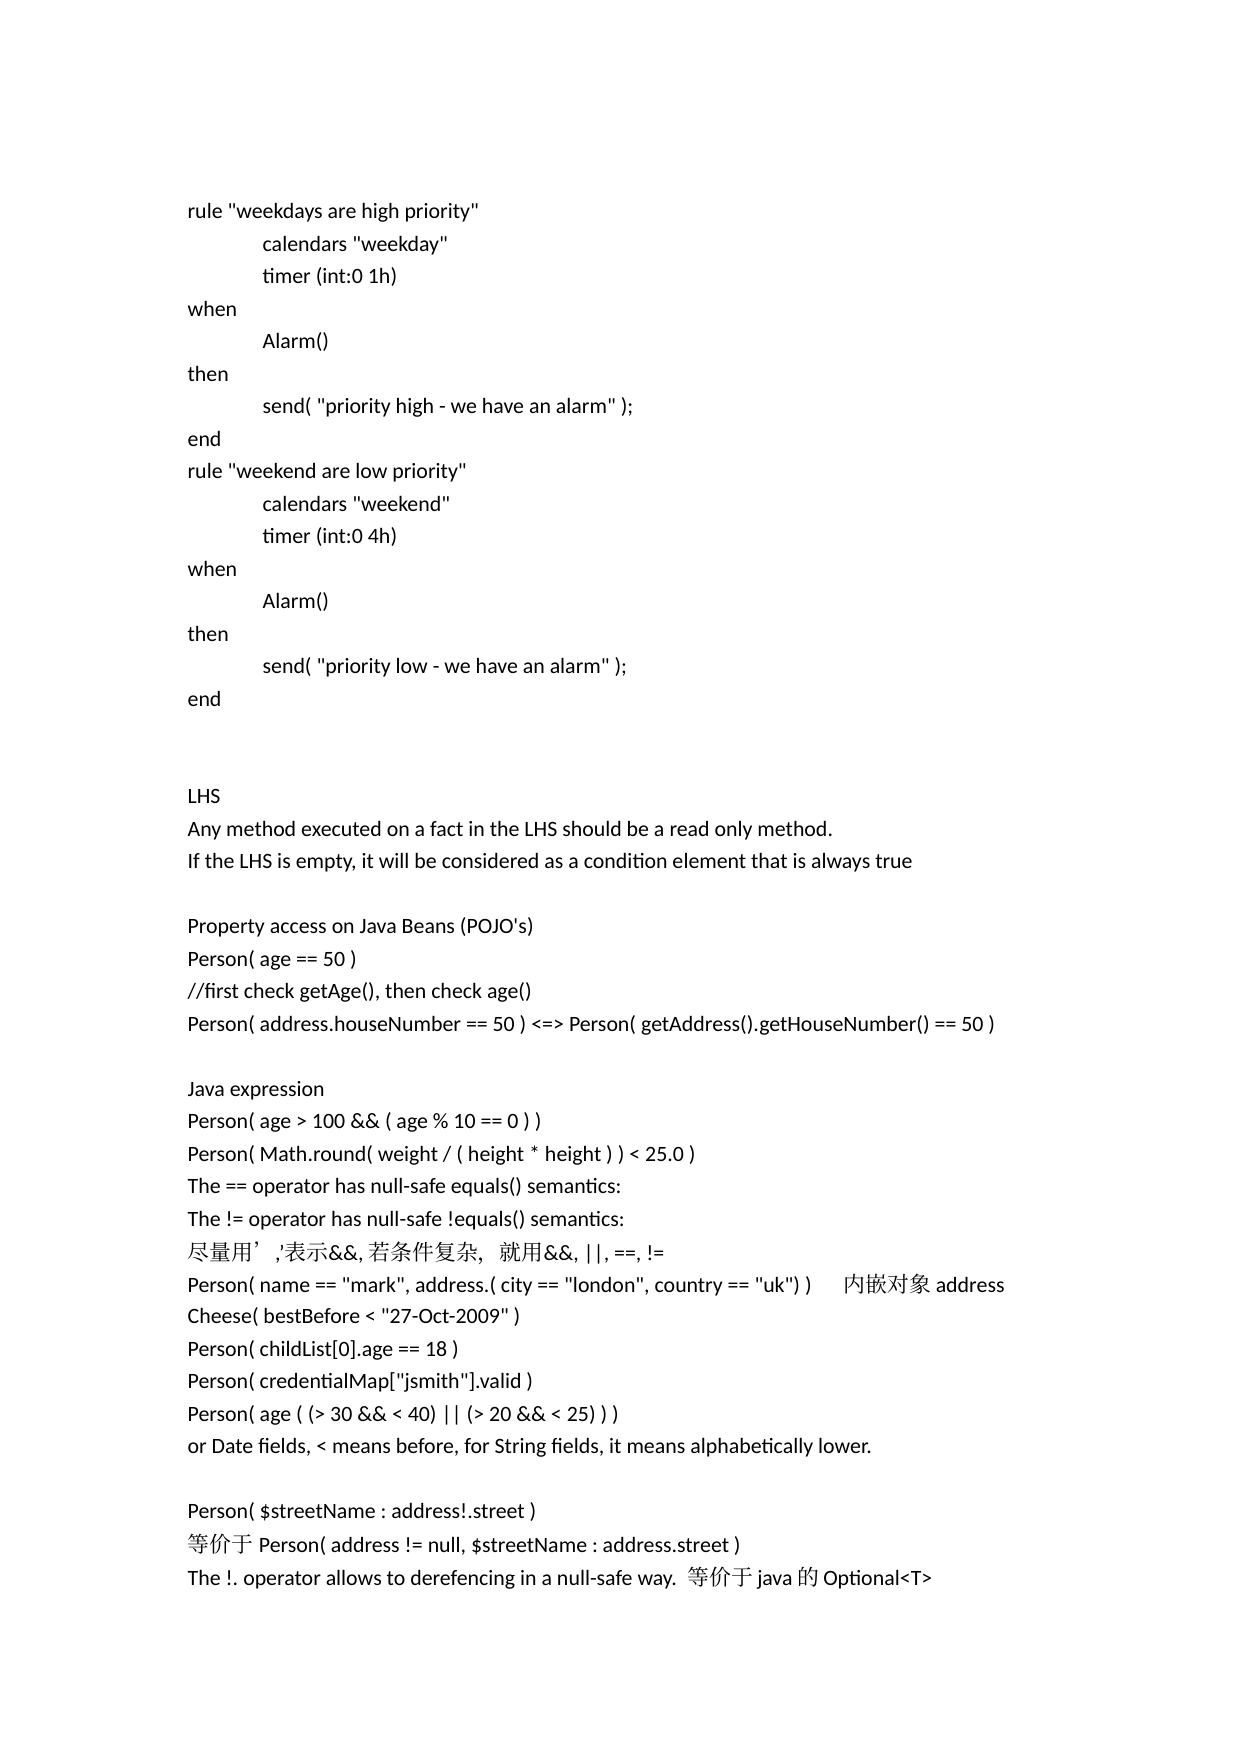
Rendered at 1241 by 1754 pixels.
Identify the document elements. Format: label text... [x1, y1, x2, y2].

text rule "weekend are low priority" [187, 454, 1053, 487]
text or Date fields, < means before, for String fields, it means alphabetically lower. [187, 1429, 1053, 1462]
text timer (int:0 4h) [187, 519, 1053, 552]
text Person( age == 50 ) [187, 942, 1053, 974]
text The != operator has null-safe !equals() semantics: [187, 1202, 1053, 1234]
text Alarm() [187, 324, 1053, 357]
text when [187, 292, 1053, 324]
text timer (int:0 1h) [187, 259, 1053, 292]
text calendars "weekend" [187, 487, 1053, 519]
text end [187, 422, 1053, 454]
text then [187, 617, 1053, 649]
text end [187, 682, 1053, 714]
text Person( age > 100 && ( age % 10 == 0 ) ) [187, 1104, 1053, 1137]
text 尽量用’,’表示&&, 若条件复杂，就用&&, ||, ==, != [187, 1234, 1053, 1267]
text If the LHS is empty, it will be considered as a condition element that is always true [187, 844, 1053, 877]
text Person( name == "mark", address.( city == "london", country == "uk") ) 内嵌对象address [187, 1267, 1053, 1299]
text Alarm() [187, 584, 1053, 617]
text Person( address.houseNumber == 50 ) <=> Person( getAddress().getHouseNumber() == 50 ) [187, 1007, 1053, 1039]
text Person( age ( (> 30 && < 40) || (> 20 && < 25) ) ) [187, 1397, 1053, 1429]
text send( "priority low - we have an alarm" ); [187, 649, 1053, 682]
text Any method executed on a fact in the LHS should be a read only method. [187, 812, 1053, 844]
text Java expression [187, 1072, 1053, 1104]
text //first check getAge(), then check age() [187, 974, 1053, 1007]
text rule "weekdays are high priority" [187, 194, 1053, 227]
text The == operator has null-safe equals() semantics: [187, 1169, 1053, 1202]
text Person( credentialMap["jsmith"].valid ) [187, 1364, 1053, 1397]
text LHS [187, 779, 1053, 812]
text send( "priority high - we have an alarm" ); [187, 389, 1053, 422]
text 等价于 Person( address != null, $streetName : address.street ) [187, 1527, 1053, 1559]
text Person( $streetName : address!.street ) [187, 1494, 1053, 1527]
text Cheese( bestBefore < "27-Oct-2009" ) [187, 1299, 1053, 1332]
text The !. operator allows to derefencing in a null-safe way. 等价于java的Optional<T> [187, 1559, 1053, 1592]
text Person( childList[0].age == 18 ) [187, 1332, 1053, 1364]
text Property access on Java Beans (POJO's) [187, 909, 1053, 942]
text then [187, 357, 1053, 389]
text calendars "weekday" [187, 227, 1053, 259]
text when [187, 552, 1053, 584]
text Person( Math.round( weight / ( height * height ) ) < 25.0 ) [187, 1137, 1053, 1169]
